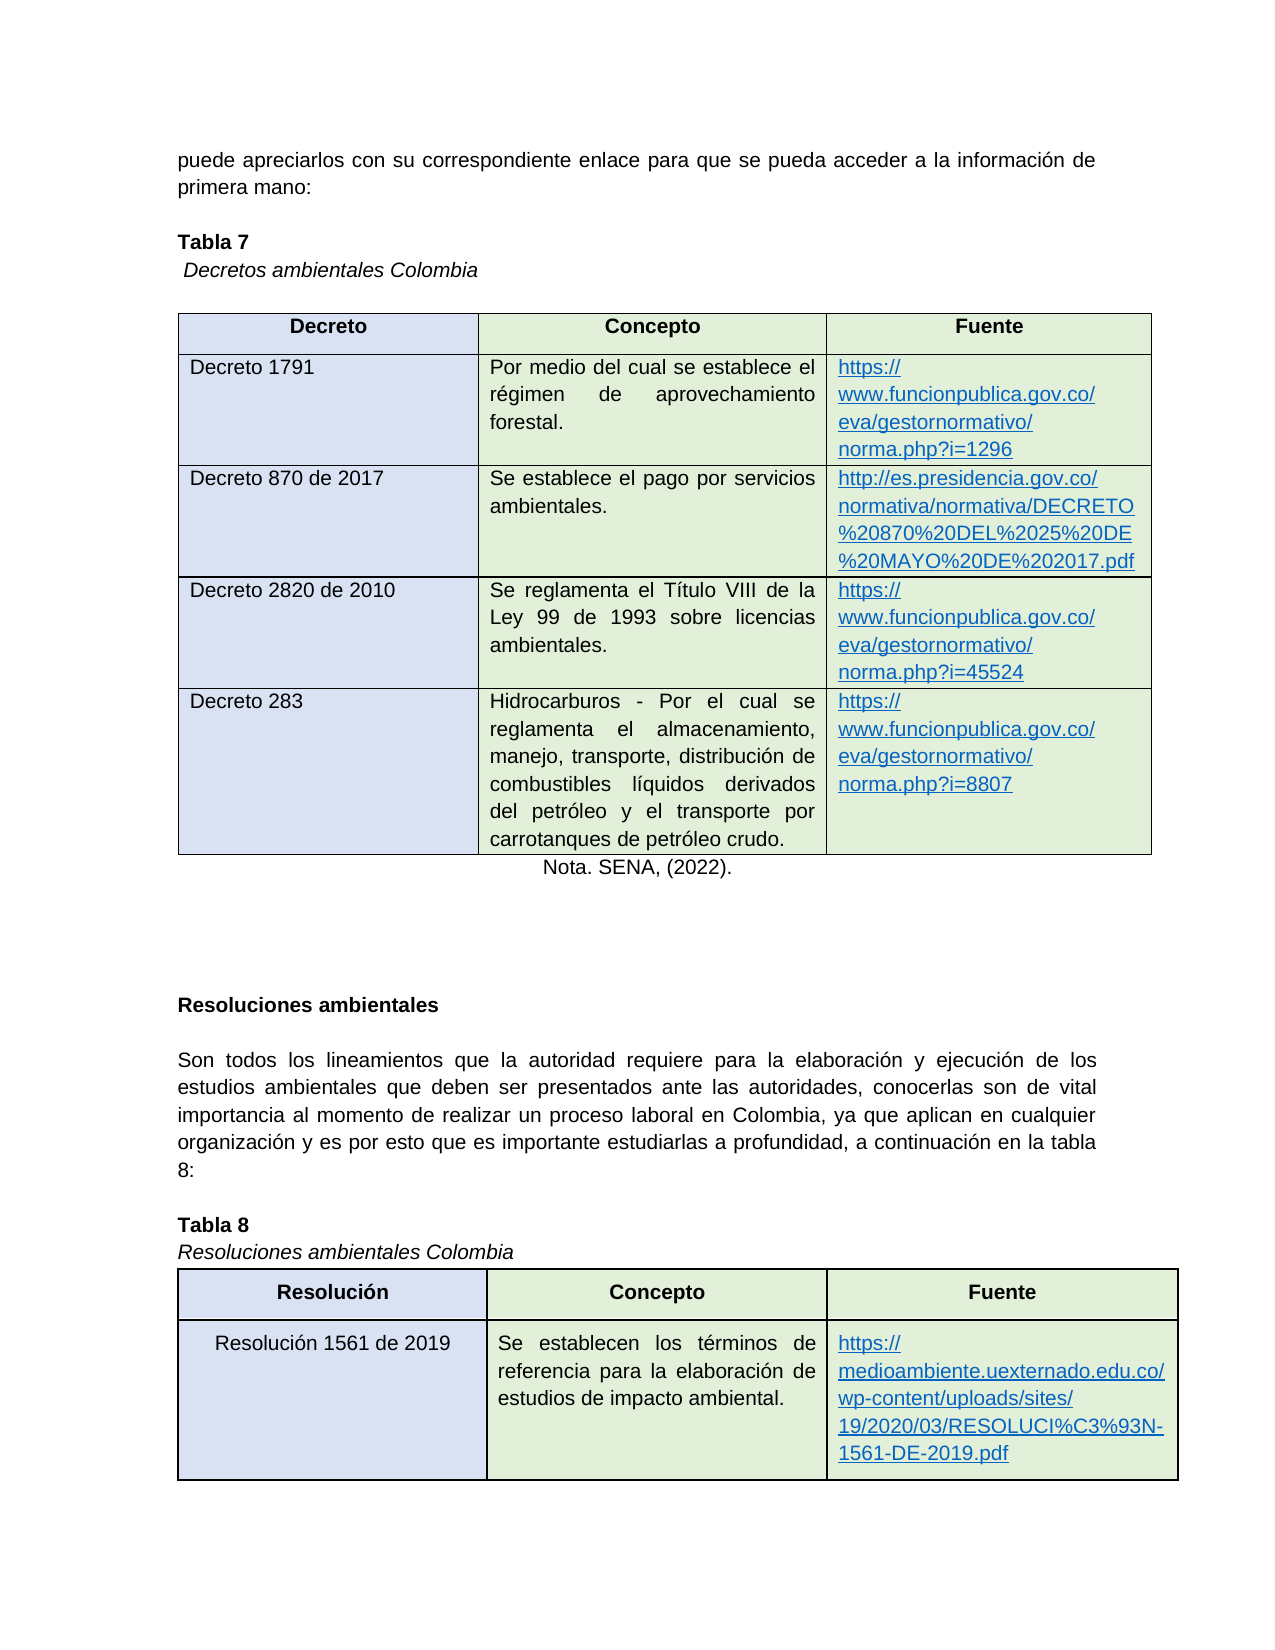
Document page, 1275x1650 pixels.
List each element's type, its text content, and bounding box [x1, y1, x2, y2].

table_cell https://medioambiente.uexternado.edu.co/wp-content/uploads/sites/19/2020/03/RESOLUCI%C3%93N-1561-DE-2019.pdf [828, 1321, 1177, 1479]
table_cell Decreto 2820 de 2010 [179, 578, 478, 688]
table_cell Decreto 283 [179, 689, 478, 854]
table_header Concepto [488, 1270, 826, 1318]
table_header Fuente [828, 1270, 1177, 1318]
text Tabla 7 [177, 230, 1098, 254]
table_cell https://www.funcionpublica.gov.co/eva/gestornormativo/norma.php?i=1296 [827, 355, 1151, 465]
table_cell https://www.funcionpublica.gov.co/eva/gestornormativo/norma.php?i=45524 [827, 578, 1151, 688]
table_cell https://www.funcionpublica.gov.co/eva/gestornormativo/norma.php?i=8807 [827, 689, 1151, 854]
table_cell Se establece el pago por servicios ambientales. [479, 466, 826, 576]
text Decretos ambientales Colombia [177, 258, 1098, 282]
table_cell Resolución 1561 de 2019 [179, 1321, 486, 1479]
table_cell Por medio del cual se establece el régimen de aprovechamiento forestal. [479, 355, 826, 465]
table_cell Decreto 1791 [179, 355, 478, 465]
table_cell Se establecen los términos de referencia para la elaboración de estudios de impacto ambiental. [488, 1321, 826, 1479]
text Nota. SENA, (2022). [177, 855, 1098, 879]
table_header Fuente [827, 314, 1151, 354]
table_header Concepto [479, 314, 826, 354]
table_cell Hidrocarburos - Por el cual se reglamenta el almacenamiento, manejo, transporte, distribución de combustibles líquidos derivados del petróleo y el transporte por carrotanques de petróleo crudo. [479, 689, 826, 854]
table_header Resolución [179, 1270, 486, 1318]
table_cell http://es.presidencia.gov.co/normativa/normativa/DECRETO%20870%20DEL%2025%20DE%20MAYO%20DE%202017.pdf [827, 466, 1151, 576]
text Tabla 8 [177, 1213, 1098, 1237]
table_header Decreto [179, 314, 478, 354]
table_cell Decreto 870 de 2017 [179, 466, 478, 576]
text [177, 148, 1098, 199]
table_cell Se reglamenta el Título VIII de la Ley 99 de 1993 sobre licencias ambientales. [479, 578, 826, 688]
text Resoluciones ambientales [177, 993, 1098, 1017]
text Son todos los lineamientos que la autoridad requiere para la elaboración y ejecución de los estudios ambientales que deben ser presentados ante las autoridades, conocerlas son de vital importancia al momento de realizar un proceso laboral en Colombia, ya que aplican en cualquier organización y es por esto que es importante estudiarlas a profundidad, a continuación en la tabla 8: [177, 1048, 1098, 1182]
text Resoluciones ambientales Colombia [177, 1240, 1098, 1264]
